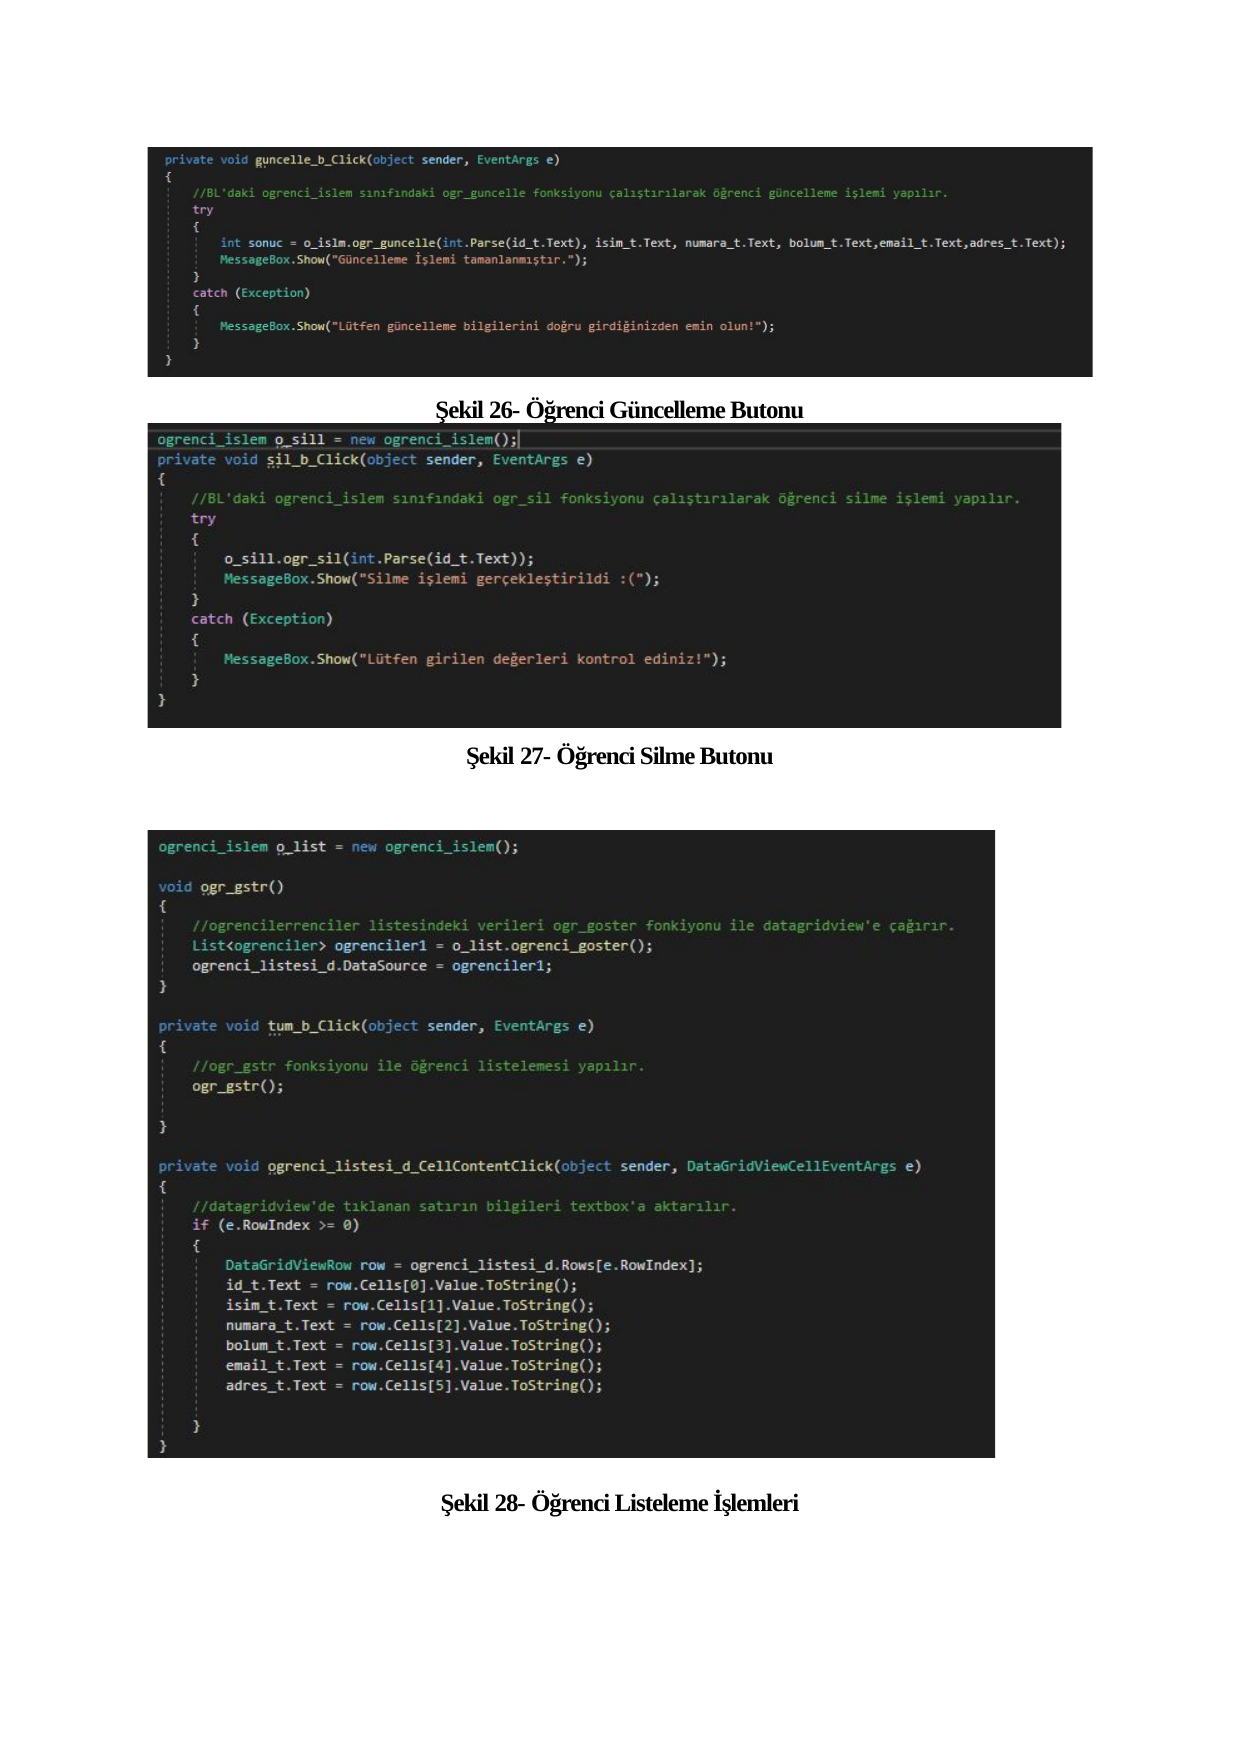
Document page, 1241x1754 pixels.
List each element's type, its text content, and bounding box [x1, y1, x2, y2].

picture [147, 147, 1093, 377]
title Şekil 28- Öğrenci Listeleme İşlemleri [148, 1488, 1092, 1517]
picture [147, 423, 1062, 728]
title Şekil 27- Öğrenci Silme Butonu [148, 741, 1092, 770]
title Şekil 26- Öğrenci Güncelleme Butonu [148, 395, 1092, 424]
picture [147, 830, 996, 1458]
